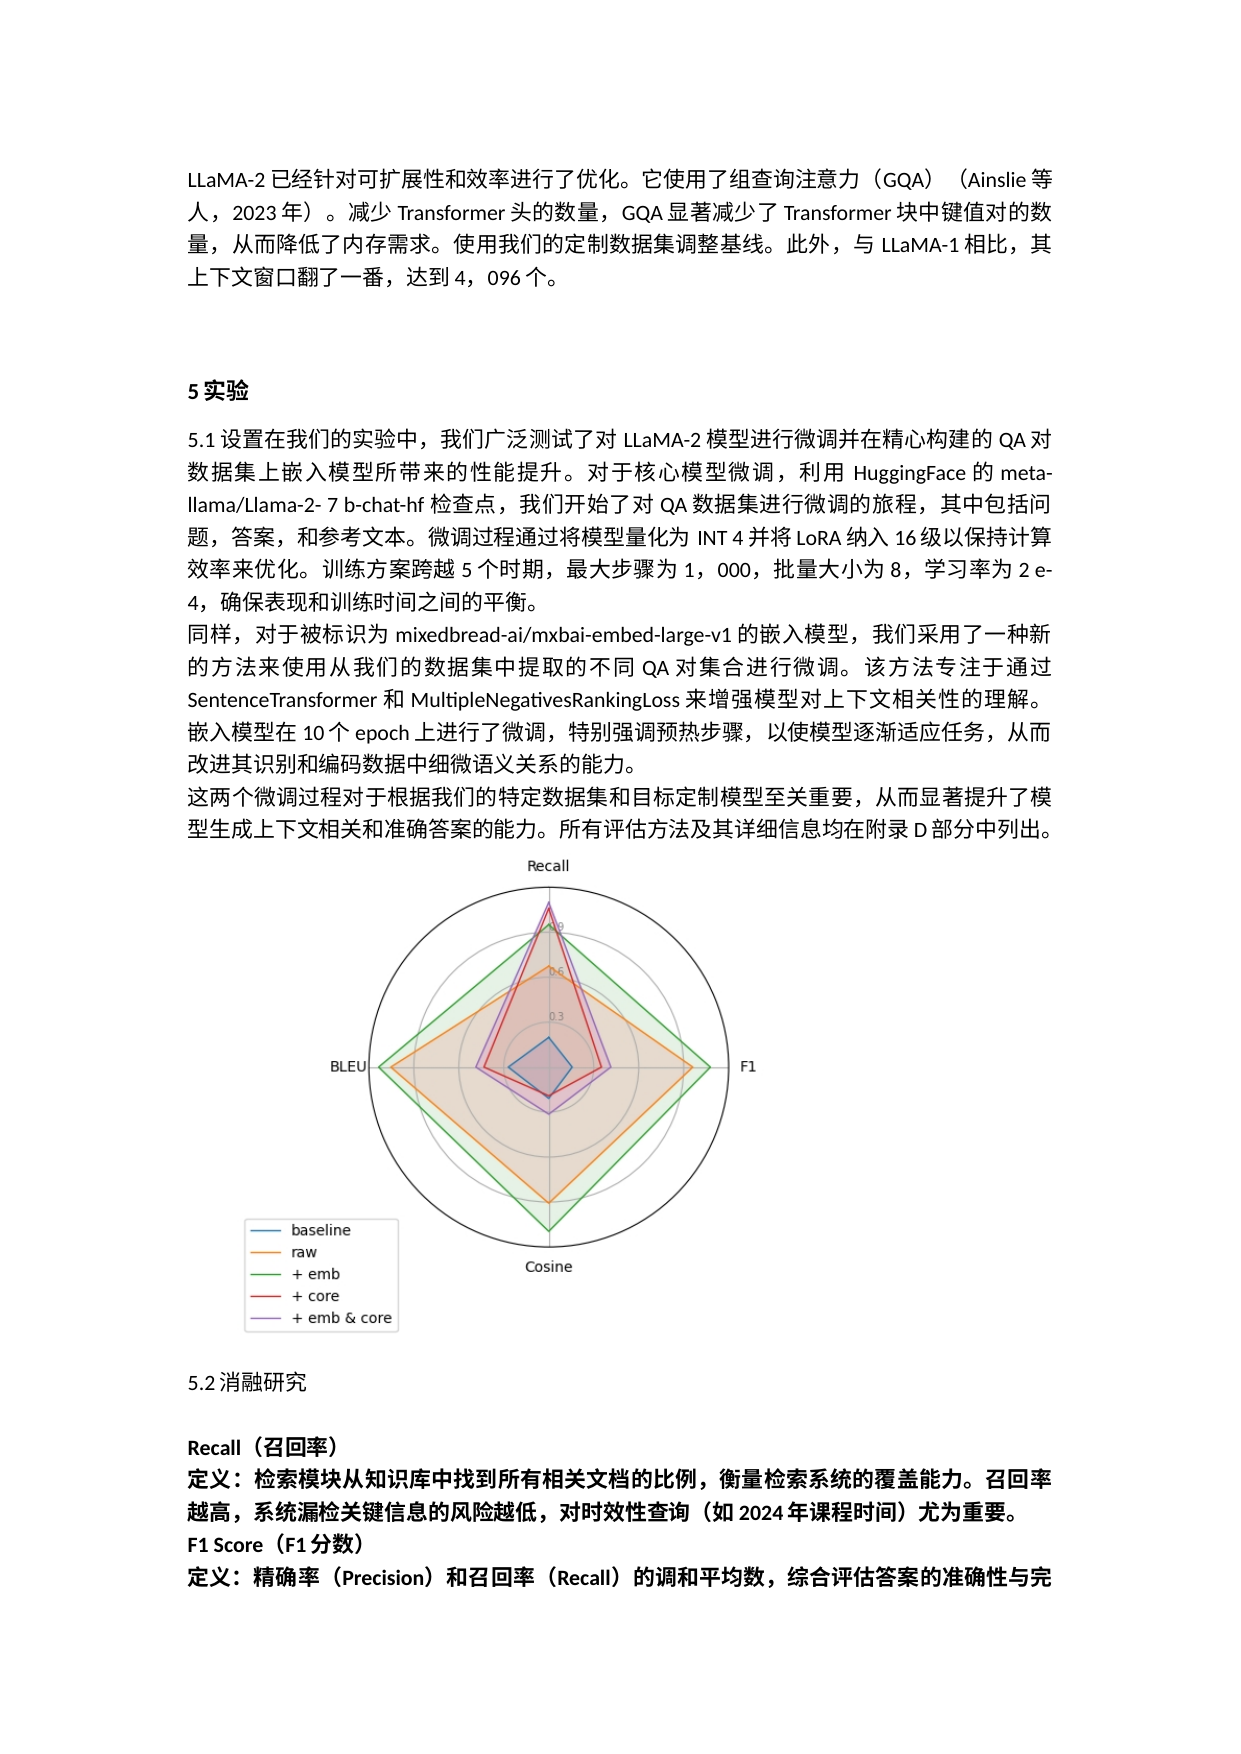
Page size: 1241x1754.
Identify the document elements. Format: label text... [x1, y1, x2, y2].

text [187, 162, 1053, 292]
text 同样，对于被标识为mixedbread-ai/mxbai-embed-large-v1的嵌入模型，我们采用了一种新的方法来使用从我们的数据集中提取的不同QA对集合进行微调。该方法专注于通过SentenceTransformer和MultipleNegativesRankingLoss来增强模型对上下文相关性的理解。嵌入模型在10个epoch上进行了微调，特别强调预热步骤，以使模型逐渐适应任务，从而改进其识别和编码数据中细微语义关系的能力。 [187, 617, 1053, 779]
text 这两个微调过程对于根据我们的特定数据集和目标定制模型至关重要，从而显著提升了模型生成上下文相关和准确答案的能力。所有评估方法及其详细信息均在附录D部分中列出。 [187, 779, 1053, 844]
text 5.2消融研究 [187, 1364, 1053, 1397]
text 5实验 [187, 357, 1053, 422]
text 定义：检索模块从知识库中找到所有相关文档的比例，衡量检索系统的覆盖能力。召回率越高，系统漏检关键信息的风险越低，对时效性查询（如2024年课程时间）尤为重要。 [187, 1462, 1053, 1527]
text F1 Score（F1分数）​ [187, 1527, 1053, 1559]
picture [187, 844, 855, 1345]
text Recall（召回率）​ [187, 1429, 1053, 1462]
text 5.1设置在我们的实验中，我们广泛测试了对LLaMA-2模型进行微调并在精心构建的QA对数据集上嵌入模型所带来的性能提升。对于核心模型微调，利用HuggingFace的meta-llama/Llama-2- 7 b-chat-hf检查点，我们开始了对QA数据集进行微调的旅程，其中包括问题，答案，和参考文本。微调过程通过将模型量化为INT 4并将LoRA纳入16级以保持计算效率来优化。训练方案跨越5个时期，最大步骤为1，000，批量大小为8，学习率为2 e-4，确保表现和训练时间之间的平衡。 [187, 422, 1053, 617]
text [187, 1559, 1053, 1592]
